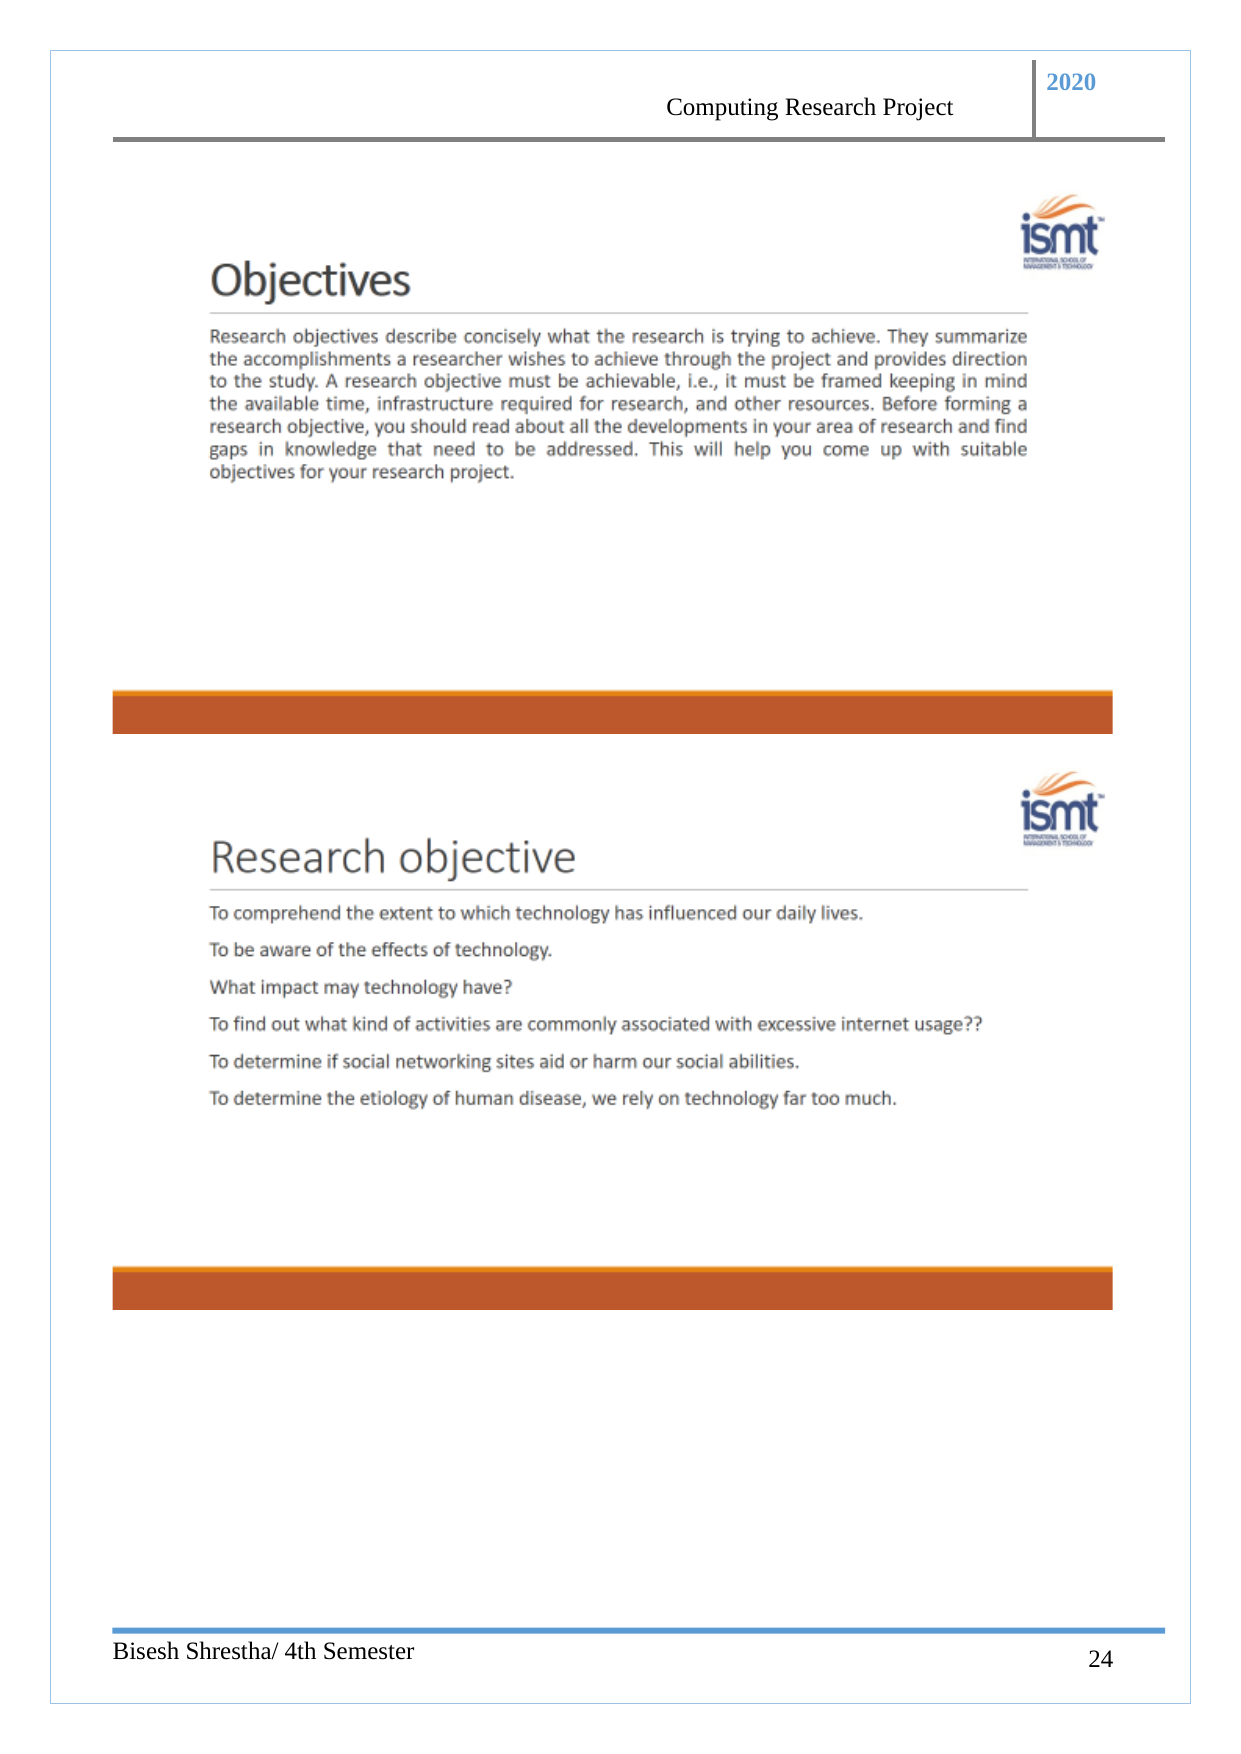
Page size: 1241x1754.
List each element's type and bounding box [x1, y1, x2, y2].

picture [112, 747, 1113, 1310]
picture [112, 170, 1113, 734]
